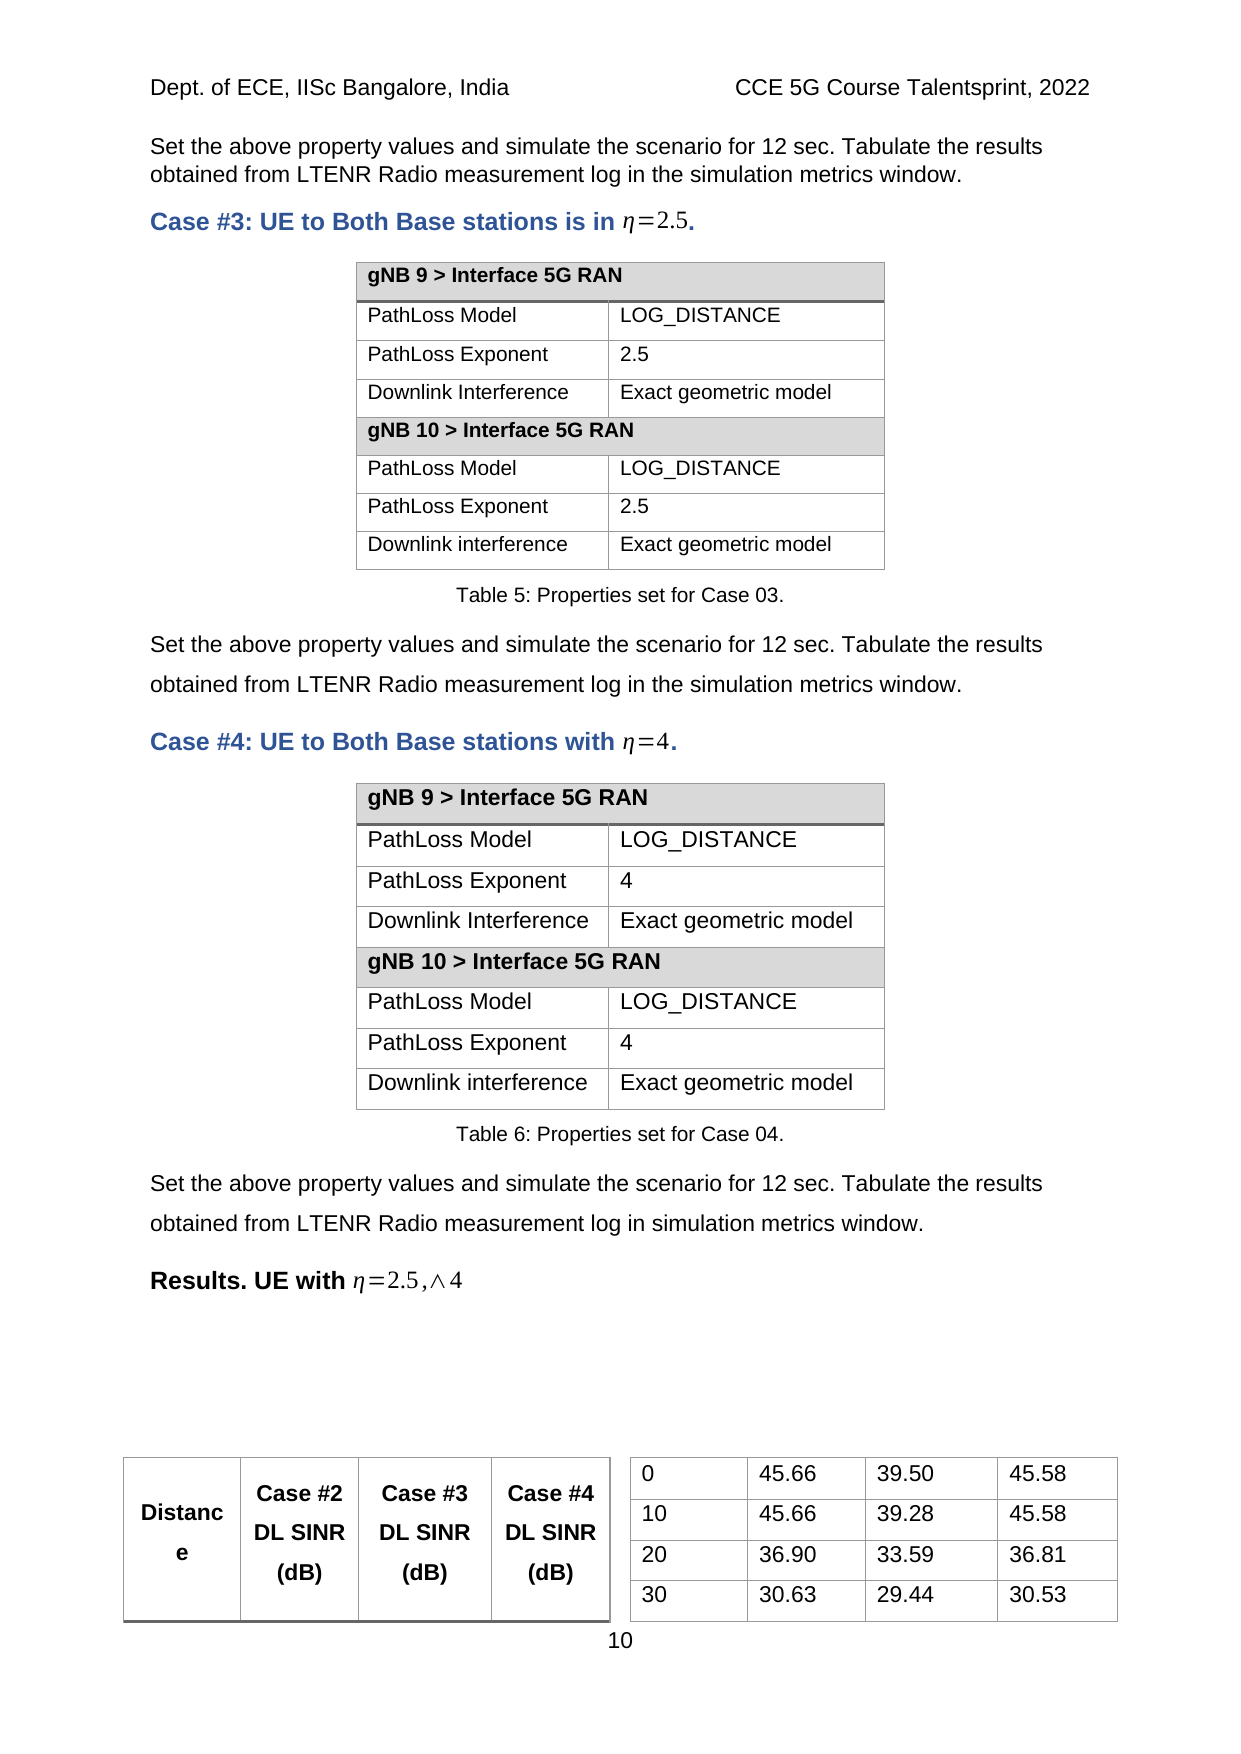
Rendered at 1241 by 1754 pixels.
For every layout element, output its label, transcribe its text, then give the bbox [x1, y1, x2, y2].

table_cell LOG_DISTANCE [609, 826, 884, 866]
table_cell 20 [631, 1541, 747, 1580]
table_cell 45.66 [748, 1500, 865, 1540]
table_cell Exact geometric model [609, 380, 884, 417]
table_cell LOG_DISTANCE [609, 988, 884, 1028]
table_cell Exact geometric model [609, 532, 884, 569]
table_cell 4 [609, 867, 884, 906]
table_cell LOG_DISTANCE [609, 303, 884, 340]
table_cell Exact geometric model [609, 1069, 884, 1109]
subtitle Results. UE with [150, 1266, 1090, 1294]
table_cell PathLoss Model [357, 826, 608, 866]
text Set the above property values and simulate the scenario for 12 sec. Tabulate the results obtained from LTENR Radio measurement log in the simulation metrics window. [150, 631, 1090, 697]
table_cell gNB 10 > Interface 5G RAN [357, 948, 884, 987]
table_cell 39.28 [866, 1500, 997, 1540]
table_cell 36.81 [998, 1541, 1117, 1580]
table_header Case #4 DL SINR (dB) [492, 1458, 609, 1620]
table_cell Exact geometric model [609, 907, 884, 947]
table_cell 0 [631, 1458, 747, 1499]
table_cell gNB 10 > Interface 5G RAN [357, 418, 884, 455]
table_cell 33.59 [866, 1541, 997, 1580]
table_header Distance [124, 1458, 240, 1620]
table_cell 29.44 [866, 1581, 997, 1621]
subtitle Case #3: UE to Both Base stations is in . [150, 206, 1090, 235]
table_cell PathLoss Exponent [357, 1029, 608, 1068]
table_header gNB 9 > Interface 5G RAN [357, 263, 884, 300]
table_cell 30 [631, 1581, 747, 1621]
table_cell Downlink Interference [357, 907, 608, 947]
table_cell LOG_DISTANCE [609, 456, 884, 493]
table_cell PathLoss Exponent [357, 341, 608, 378]
table_header Case #3 DL SINR (dB) [359, 1458, 491, 1620]
table_cell 10 [631, 1500, 747, 1540]
table_cell PathLoss Model [357, 303, 608, 340]
text Table 5: Properties set for Case 03. [150, 583, 1090, 607]
table_cell 45.66 [748, 1458, 865, 1499]
table_cell Downlink interference [357, 1069, 608, 1109]
table_cell Downlink interference [357, 532, 608, 569]
table_cell PathLoss Model [357, 456, 608, 493]
table_cell 30.63 [748, 1581, 865, 1621]
text Set the above property values and simulate the scenario for 12 sec. Tabulate the results obtained from LTENR Radio measurement log in the simulation metrics window. [150, 133, 1090, 188]
table_cell 30.53 [998, 1581, 1117, 1621]
table_cell 2.5 [609, 341, 884, 378]
subtitle Case #4: UE to Both Base stations with . [150, 727, 1090, 756]
text Table 6: Properties set for Case 04. [150, 782, 1090, 1146]
table_cell PathLoss Exponent [357, 867, 608, 906]
table_cell 36.90 [748, 1541, 865, 1580]
table_cell 39.50 [866, 1458, 997, 1499]
table_cell 2.5 [609, 494, 884, 531]
table_cell PathLoss Exponent [357, 494, 608, 531]
table_cell 45.58 [998, 1458, 1117, 1499]
text Set the above property values and simulate the scenario for 12 sec. Tabulate the results obtained from LTENR Radio measurement log in simulation metrics window. [150, 1170, 1090, 1236]
table_cell PathLoss Model [357, 988, 608, 1028]
table_cell 4 [609, 1029, 884, 1068]
table_header gNB 9 > Interface 5G RAN [357, 784, 884, 823]
table_cell Downlink Interference [357, 380, 608, 417]
table_cell 45.58 [998, 1500, 1117, 1540]
table_header Case #2 DL SINR (dB) [241, 1458, 358, 1620]
